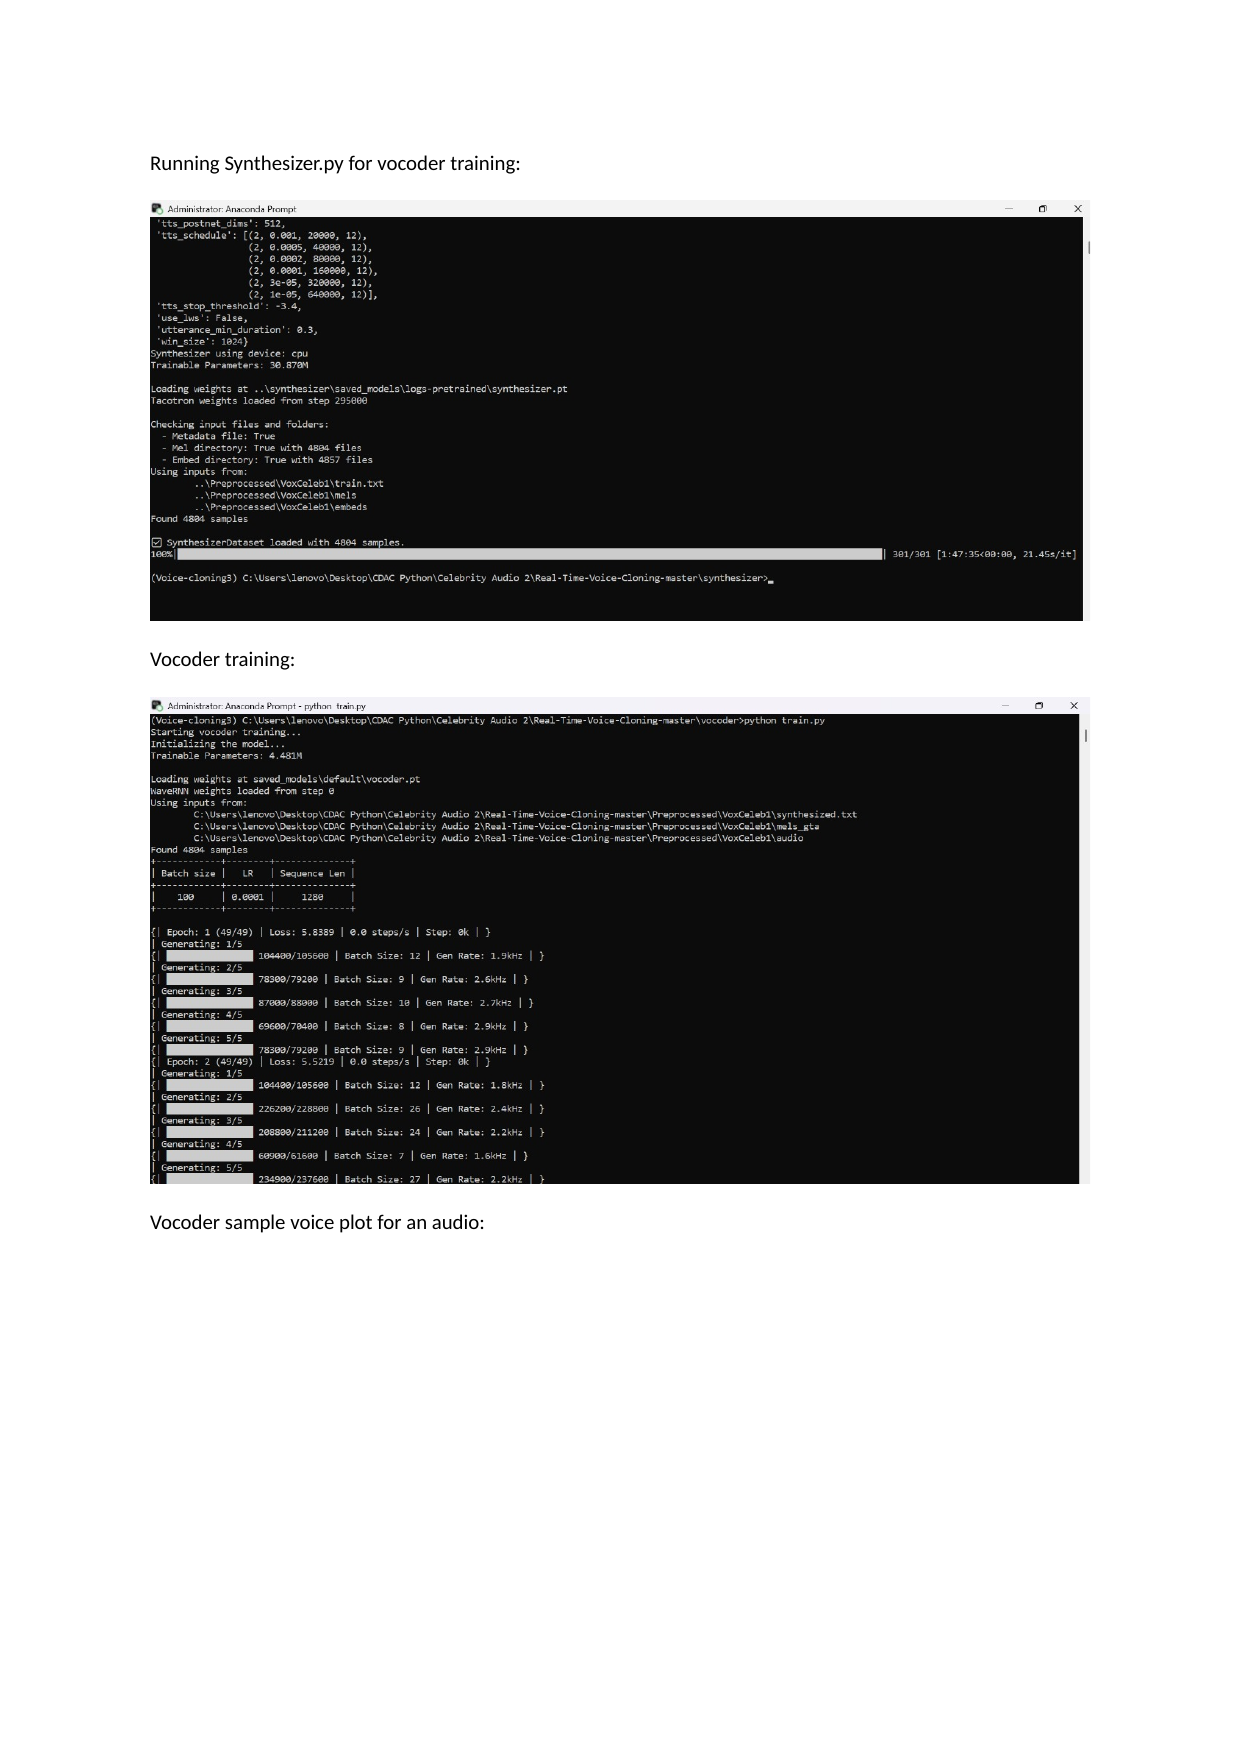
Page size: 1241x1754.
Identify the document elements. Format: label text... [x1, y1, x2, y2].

text Running Synthesizer.py for vocoder training: [150, 150, 1090, 200]
text Vocoder training: [150, 646, 1090, 697]
picture [150, 697, 1091, 1184]
text Vocoder sample voice plot for an audio: Doing Encoder training in MOBAXTERM: python encoder_preprocess.py Audio_data --out_dir=Audio_data/SV2TTS/encoder/ -s true [150, 1209, 1090, 1260]
picture [150, 200, 1091, 621]
